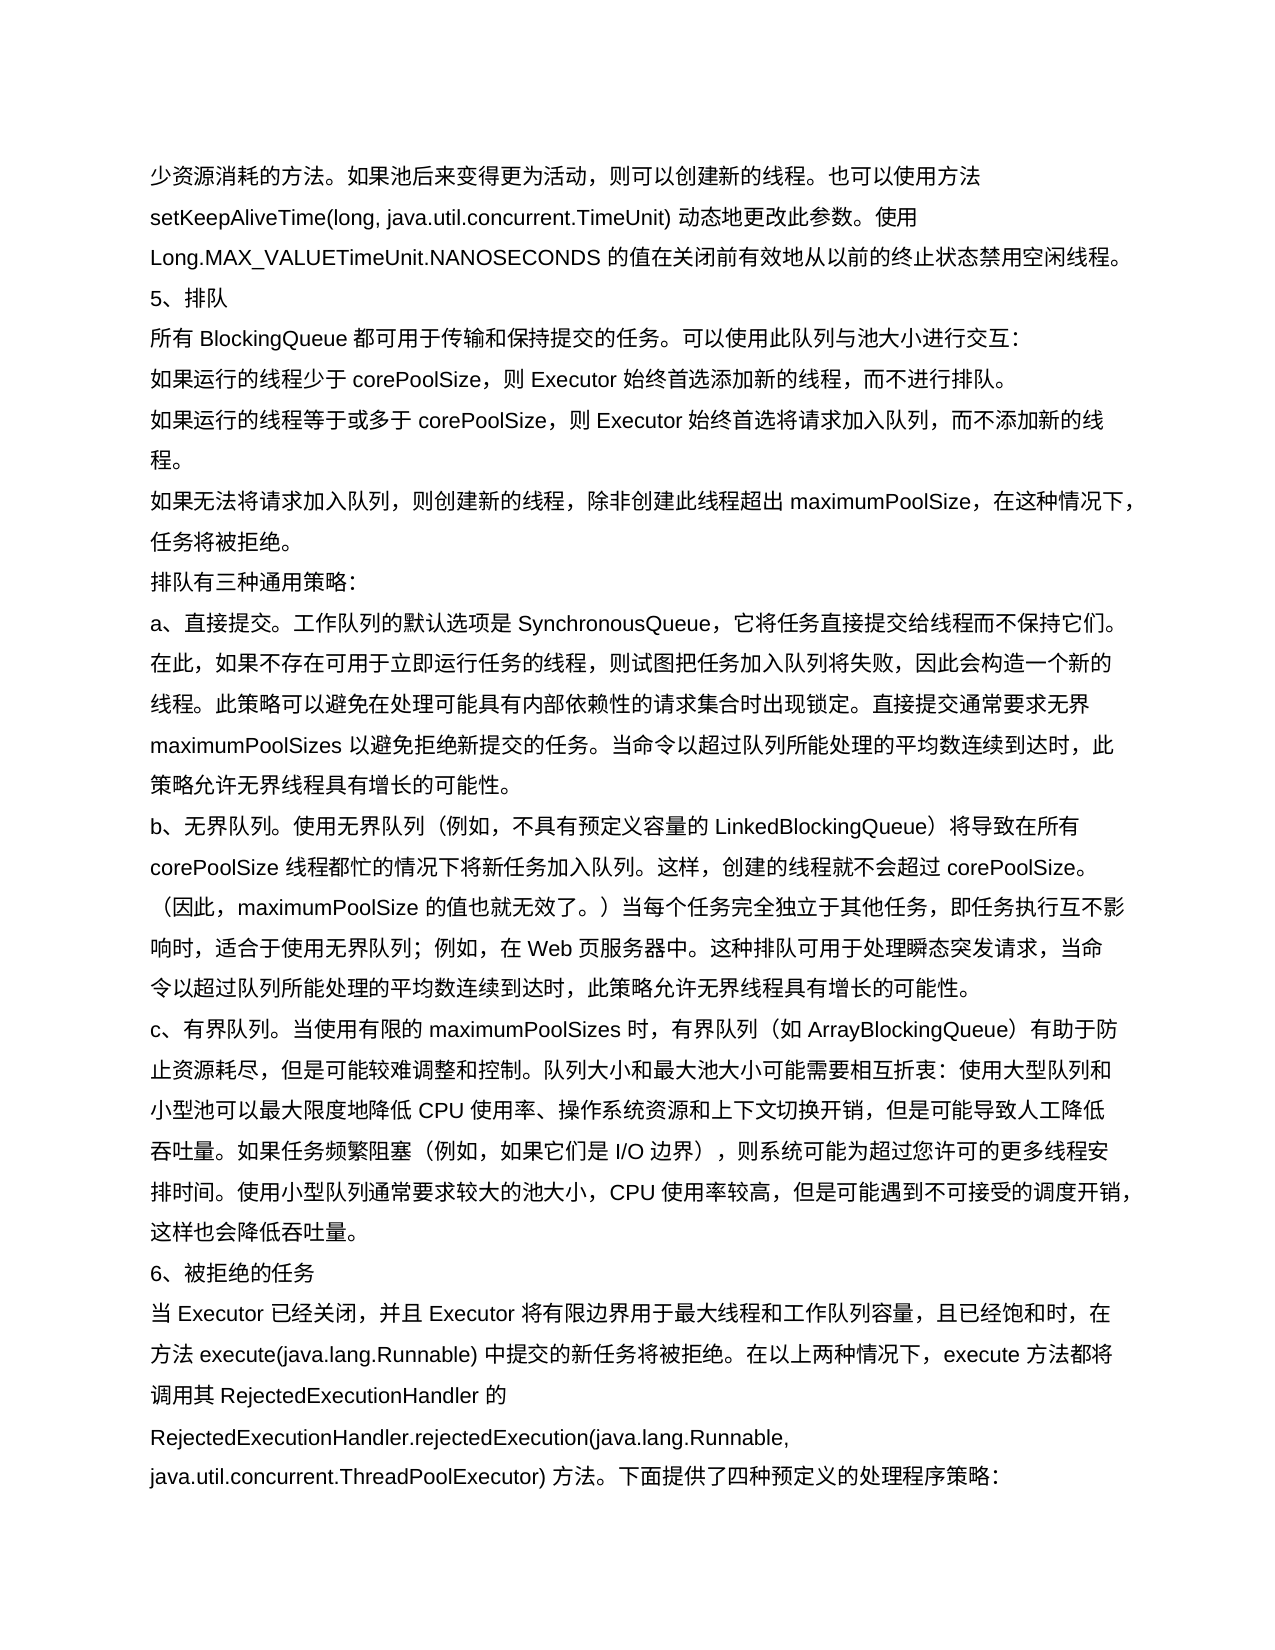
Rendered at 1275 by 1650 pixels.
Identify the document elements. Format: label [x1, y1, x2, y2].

text [150, 150, 1125, 1491]
